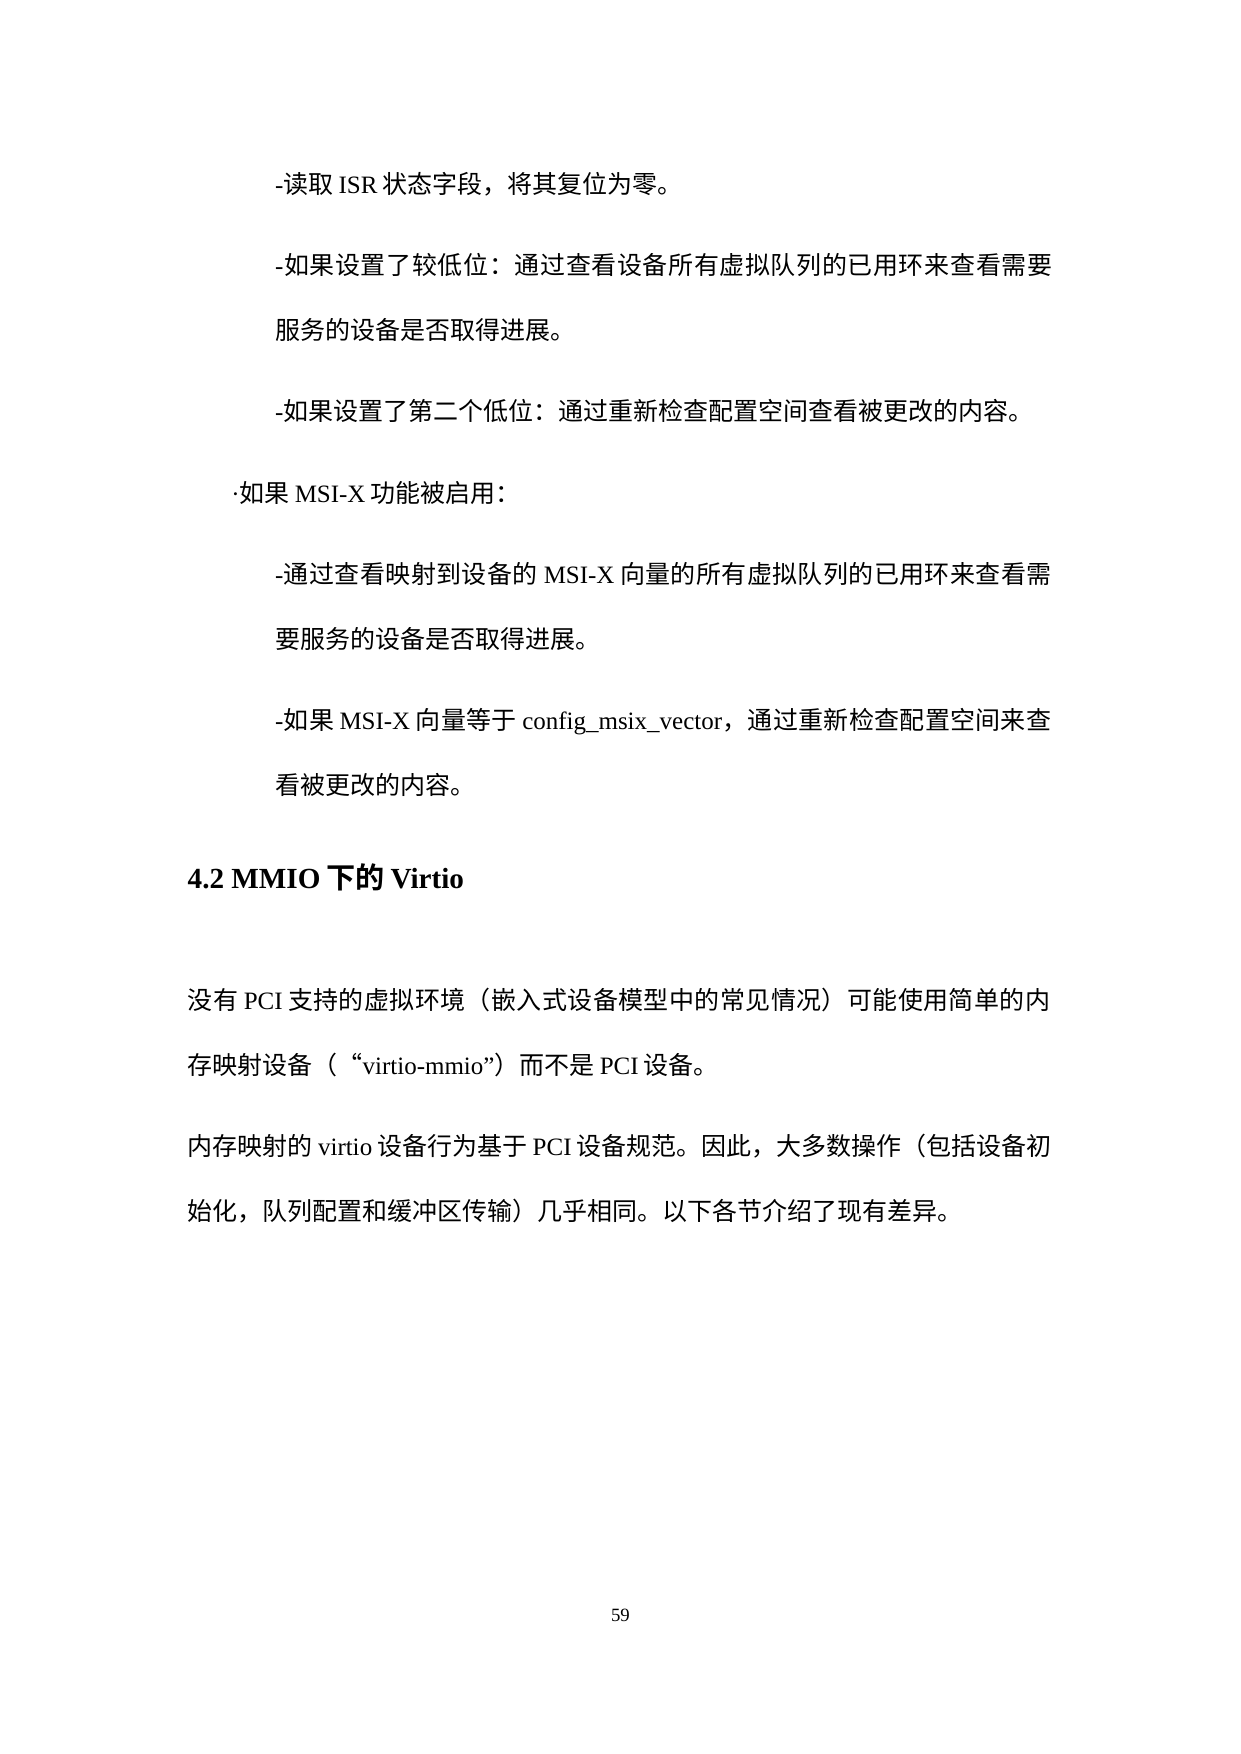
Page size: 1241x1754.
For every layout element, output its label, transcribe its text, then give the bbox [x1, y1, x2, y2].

text -通过查看映射到设备的MSI-X向量的所有虚拟队列的已用环来查看需要服务的设备是否取得进展。 [275, 540, 1053, 670]
subtitle 4.2 MMIO下的Virtio [187, 843, 1053, 908]
text -如果设置了第二个低位：通过重新检查配置空间查看被更改的内容。 [275, 377, 1053, 442]
text 内存映射的virtio设备行为基于PCI设备规范。因此，大多数操作（包括设备初始化，队列配置和缓冲区传输）几乎相同。以下各节介绍了现有差异。 [187, 1112, 1053, 1242]
text 没有PCI支持的虚拟环境（嵌入式设备模型中的常见情况）可能使用简单的内存映射设备（“virtio-mmio”）而不是PCI设备。 [187, 966, 1053, 1096]
text -如果MSI-X向量等于config_msix_vector，通过重新检查配置空间来查看被更改的内容。 [275, 686, 1053, 816]
text ·如果MSI-X功能被启用： [187, 459, 1053, 524]
text -读取ISR状态字段，将其复位为零。 [187, 150, 1053, 215]
text -如果设置了较低位：通过查看设备所有虚拟队列的已用环来查看需要服务的设备是否取得进展。 [275, 231, 1053, 361]
